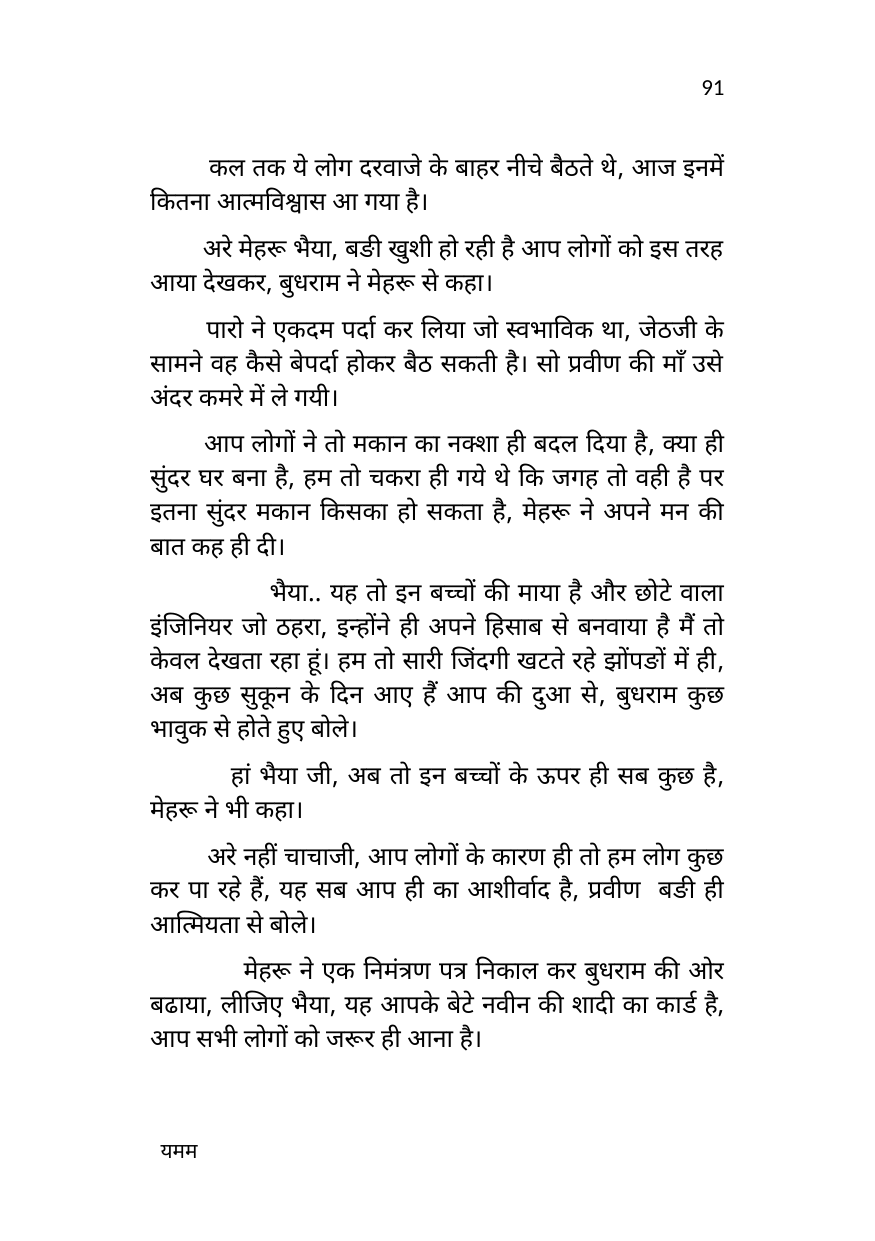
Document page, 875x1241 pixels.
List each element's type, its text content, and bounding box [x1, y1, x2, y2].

text भैया.. यह तो इन बच्चों की माया है और छोटे वाला इंजिनियर जो ठहरा, इन्होंने ही अपने हिसाब से बनवाया है मैं तो केवल देखता रहा हूं। हम तो सारी जिंदगी खटते रहे झोंपङों में ही, अब कुछ सुकून के दिन आए हैं आप की दुआ से, बुधराम कुछ भावुक से होते हुए बोले। [150, 575, 724, 745]
text अरे नहीं चाचाजी, आप लोगों के कारण ही तो हम लोग कुछ कर पा रहे हैं, यह सब आप ही का आशीर्वाद है, प्रवीण बङी ही आत्मियता से बोले। [150, 838, 724, 940]
text कल तक ये लोग दरवाजे के बाहर नीचे बैठते थे, आज इनमें कितना आत्मविश्वास आ गया है। [150, 150, 724, 218]
text मेहरू ने एक निमंत्रण पत्र निकाल कर बुधराम की ओर बढाया, लीजिए भैया, यह आपके बेटे नवीन की शादी का कार्ड है, आप सभी लोगों को जरूर ही आना है। [150, 953, 724, 1055]
text हां भैया जी, अब तो इन बच्चों के ऊपर ही सब कुछ है, मेहरू ने भी कहा। [150, 757, 724, 826]
text अरे मेहरू भैया, बङी खुशी हो रही है आप लोगों को इस तरह आया देखकर, बुधराम ने मेहरू से कहा। [150, 231, 724, 299]
text पारो ने एकदम पर्दा कर लिया जो स्वभाविक था, जेठजी के सामने वह कैसे बेपर्दा होकर बैठ सकती है। सो प्रवीण की माँ उसे अंदर कमरे में ले गयी। [150, 311, 724, 413]
text आप लोगों ने तो मकान का नक्शा ही बदल दिया है, क्या ही सुंदर घर बना है, हम तो चकरा ही गये थे कि जगह तो वही है पर इतना सुंदर मकान किसका हो सकता है, मेहरू ने अपने मन की बात कह ही दी। [150, 426, 724, 562]
